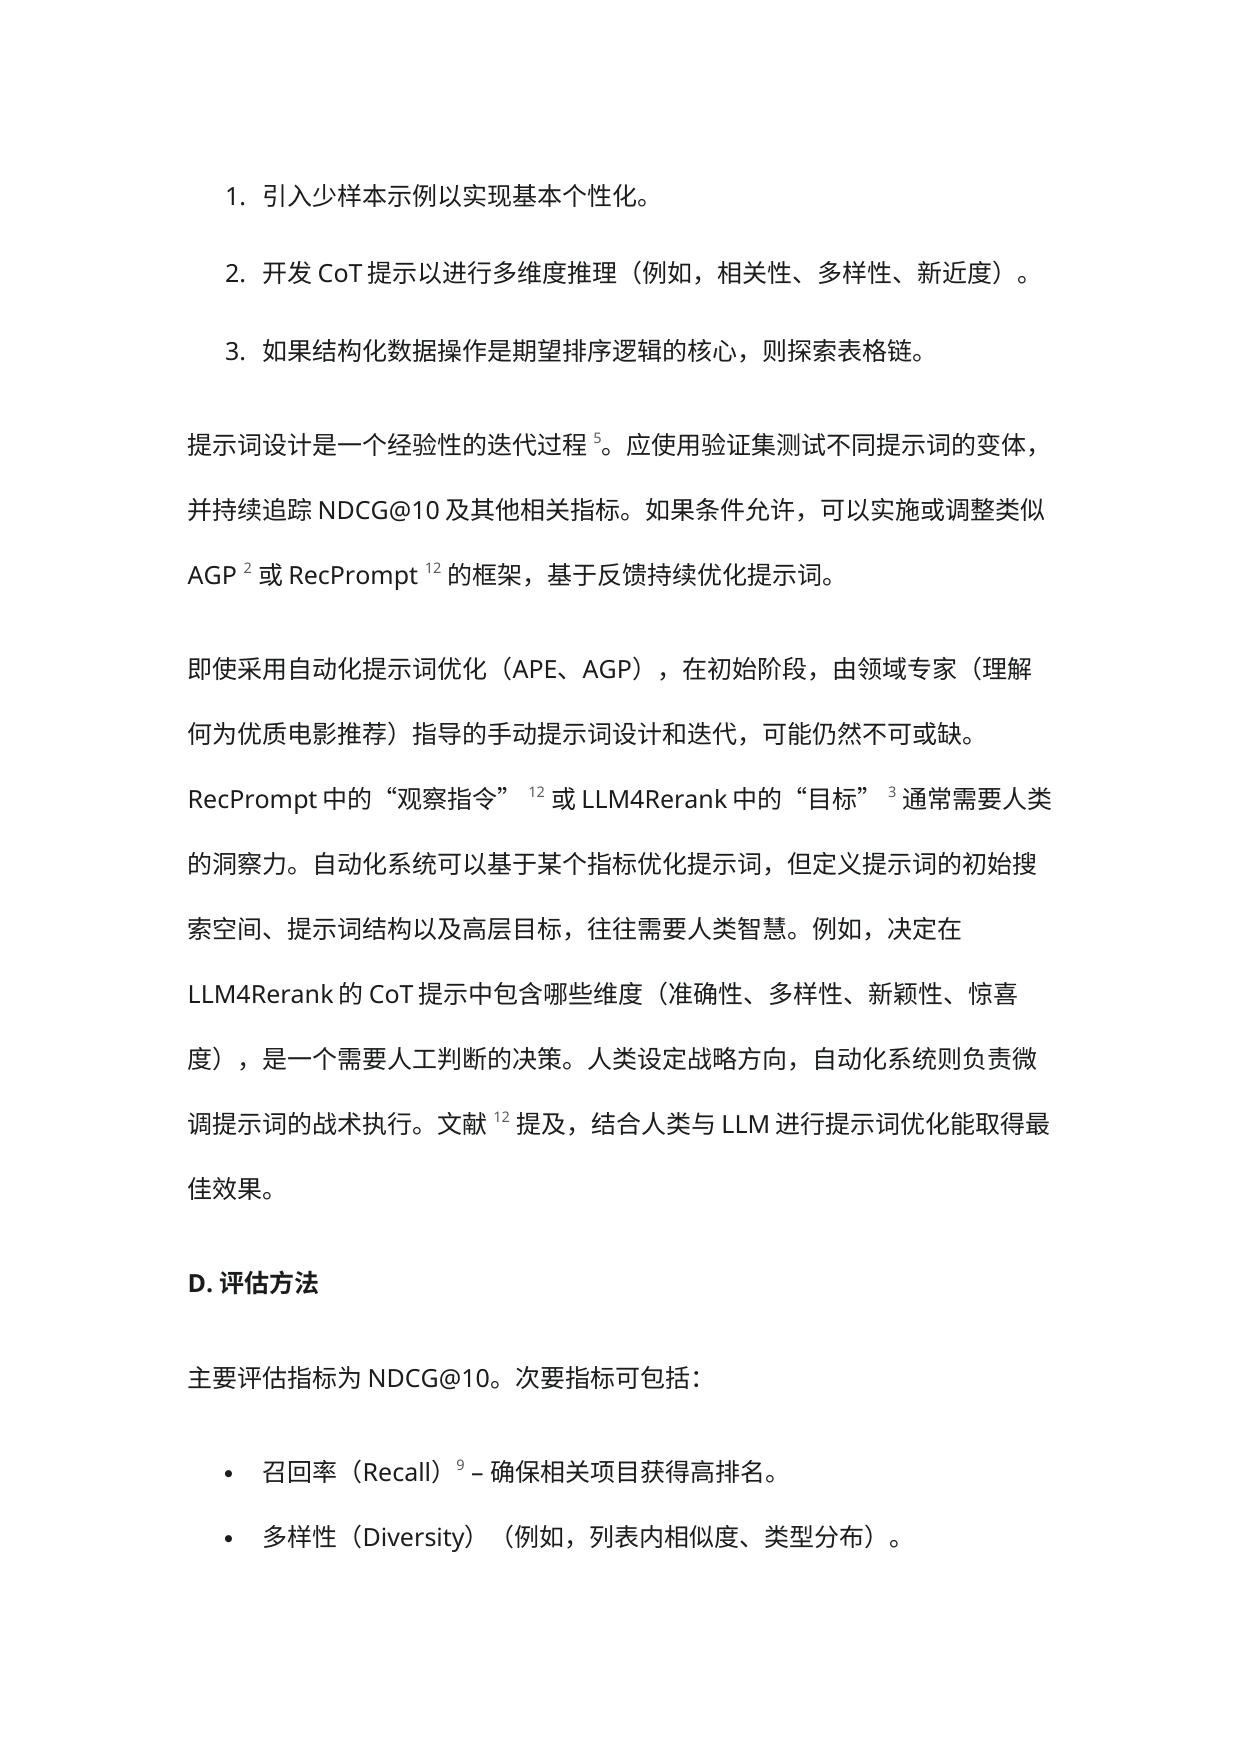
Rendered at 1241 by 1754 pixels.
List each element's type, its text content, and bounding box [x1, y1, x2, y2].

list 引入少样本示例以实现基本个性化。 [225, 162, 1053, 227]
text 即使采用自动化提示词优化（APE、AGP），在初始阶段，由领域专家（理解何为优质电影推荐）指导的手动提示词设计和迭代，可能仍然不可或缺。RecPrompt中的“观察指令” 12 或LLM4Rerank中的“目标” 3 通常需要人类的洞察力。自动化系统可以基于某个指标优化提示词，但定义提示词的初始搜索空间、提示词结构以及高层目标，往往需要人类智慧。例如，决定在LLM4Rerank的CoT提示中包含哪些维度（准确性、多样性、新颖性、惊喜度），是一个需要人工判断的决策。人类设定战略方向，自动化系统则负责微调提示词的战术执行。文献 12 提及，结合人类与LLM进行提示词优化能取得最佳效果。 [187, 635, 1053, 1220]
list 召回率（Recall）9 – 确保相关项目获得高排名。 [225, 1438, 1053, 1503]
list 如果结构化数据操作是期望排序逻辑的核心，则探索表格链。 [225, 317, 1053, 382]
list 多样性（Diversity）（例如，列表内相似度、类型分布）。 [225, 1503, 1053, 1568]
text 提示词设计是一个经验性的迭代过程 5。应使用验证集测试不同提示词的变体，并持续追踪NDCG@10及其他相关指标。如果条件允许，可以实施或调整类似AGP 2 或RecPrompt 12 的框架，基于反馈持续优化提示词。 [187, 411, 1053, 606]
text D. 评估方法 [187, 1249, 1053, 1314]
list 开发CoT提示以进行多维度推理（例如，相关性、多样性、新近度）。 [225, 239, 1053, 304]
text 主要评估指标为NDCG@10。次要指标可包括： [187, 1344, 1053, 1409]
